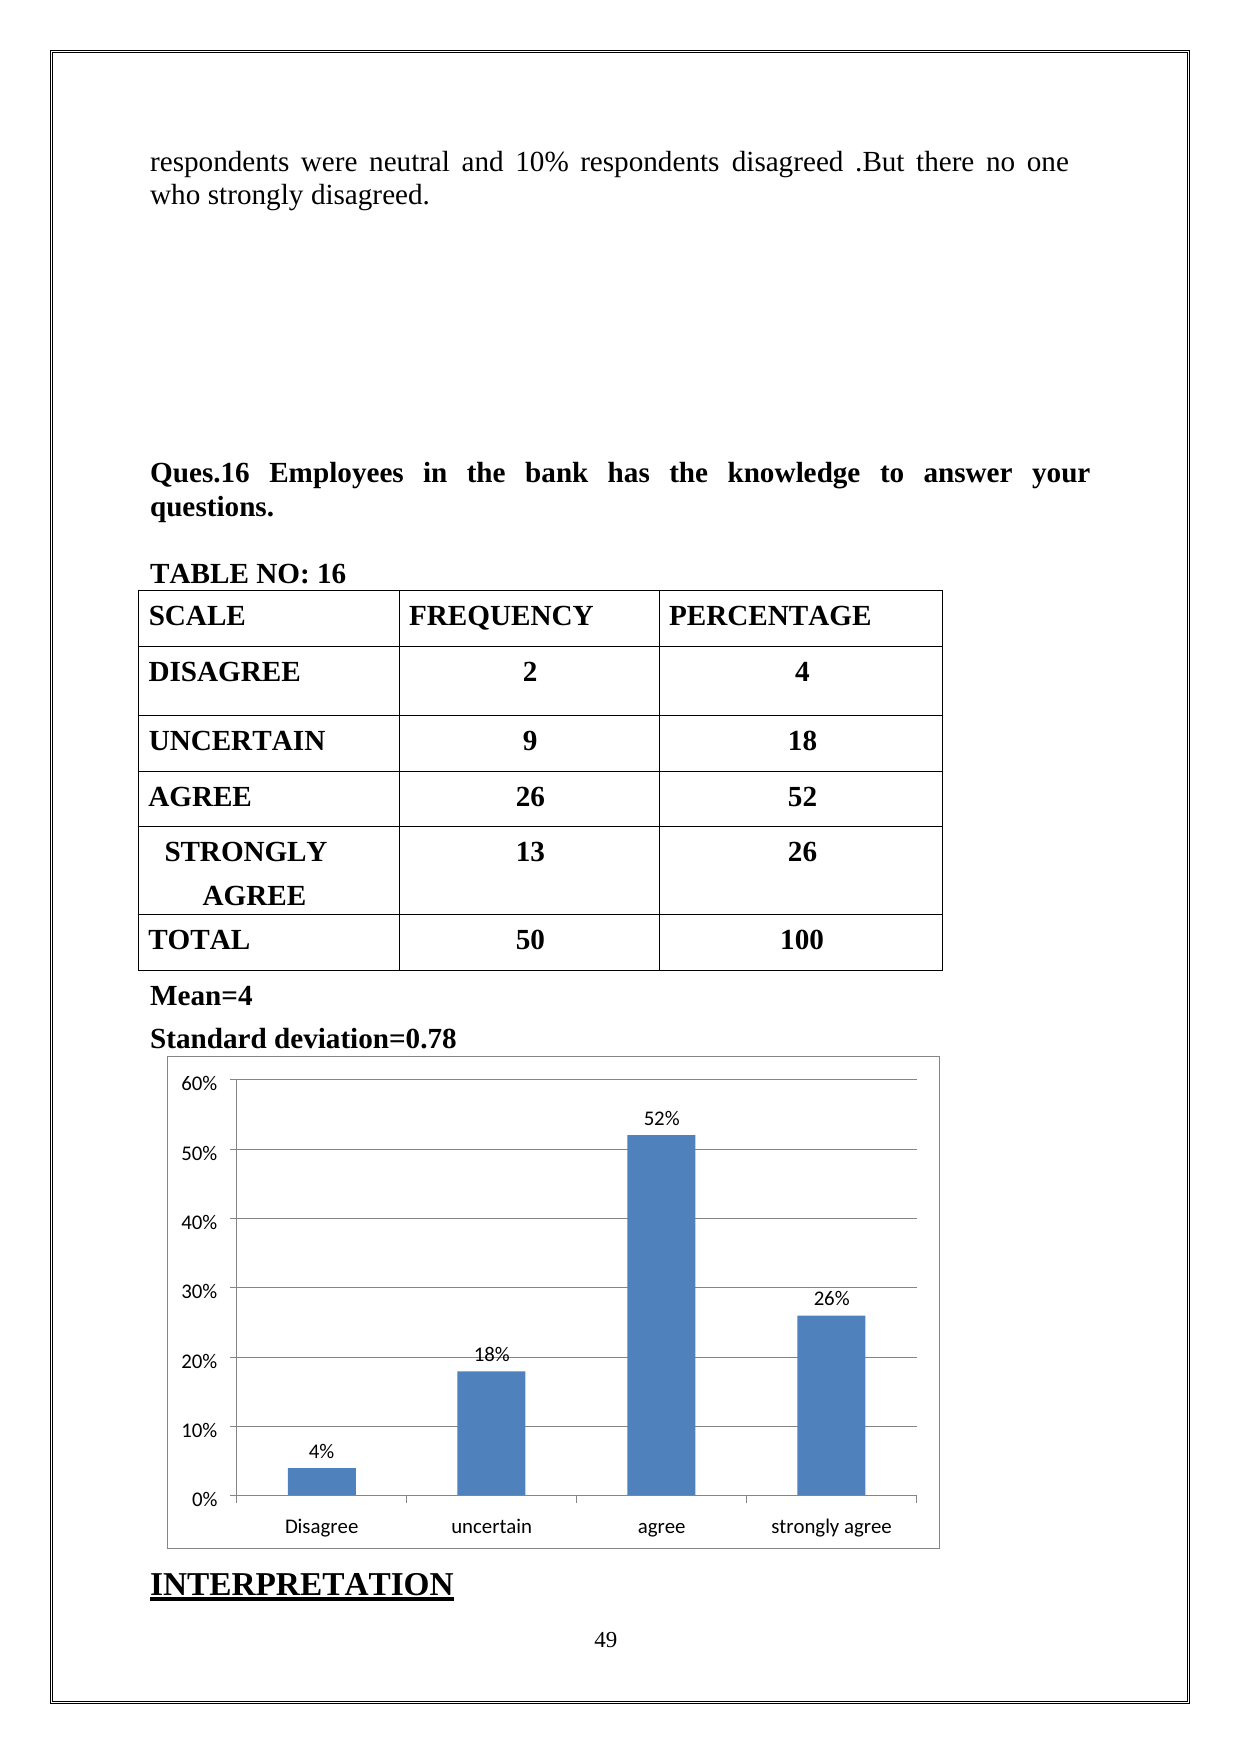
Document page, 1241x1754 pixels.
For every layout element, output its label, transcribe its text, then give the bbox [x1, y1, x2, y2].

table_cell 9 [400, 716, 659, 771]
table_cell 26 [660, 827, 942, 914]
table_cell 4 [660, 647, 942, 715]
text INTERPRETATION [150, 1564, 1161, 1603]
table_cell 26 [400, 772, 659, 826]
table_cell 100 [660, 915, 942, 969]
table_header PERCENTAGE [660, 591, 942, 646]
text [150, 144, 1069, 211]
table_cell UNCERTAIN [139, 716, 399, 771]
table_cell AGREE [139, 772, 399, 826]
table_cell 18 [660, 716, 942, 771]
table_header FREQUENCY [400, 591, 659, 646]
subtitle Ques.16 Employees in the bank has the knowledge to answer your questions. [150, 455, 1090, 522]
table_cell STRONGLY AGREE [139, 827, 399, 914]
text Standard deviation=0.78 [150, 1014, 1161, 1057]
table_cell 50 [400, 915, 659, 969]
table_cell 52 [660, 772, 942, 826]
table_cell 13 [400, 827, 659, 914]
text TABLE NO: 16 [150, 556, 1161, 590]
subtitle Mean=4 [150, 971, 1161, 1014]
table_header SCALE [139, 591, 399, 646]
table_cell 2 [400, 647, 659, 715]
table_cell TOTAL [139, 915, 399, 969]
table_cell DISAGREE [139, 647, 399, 715]
